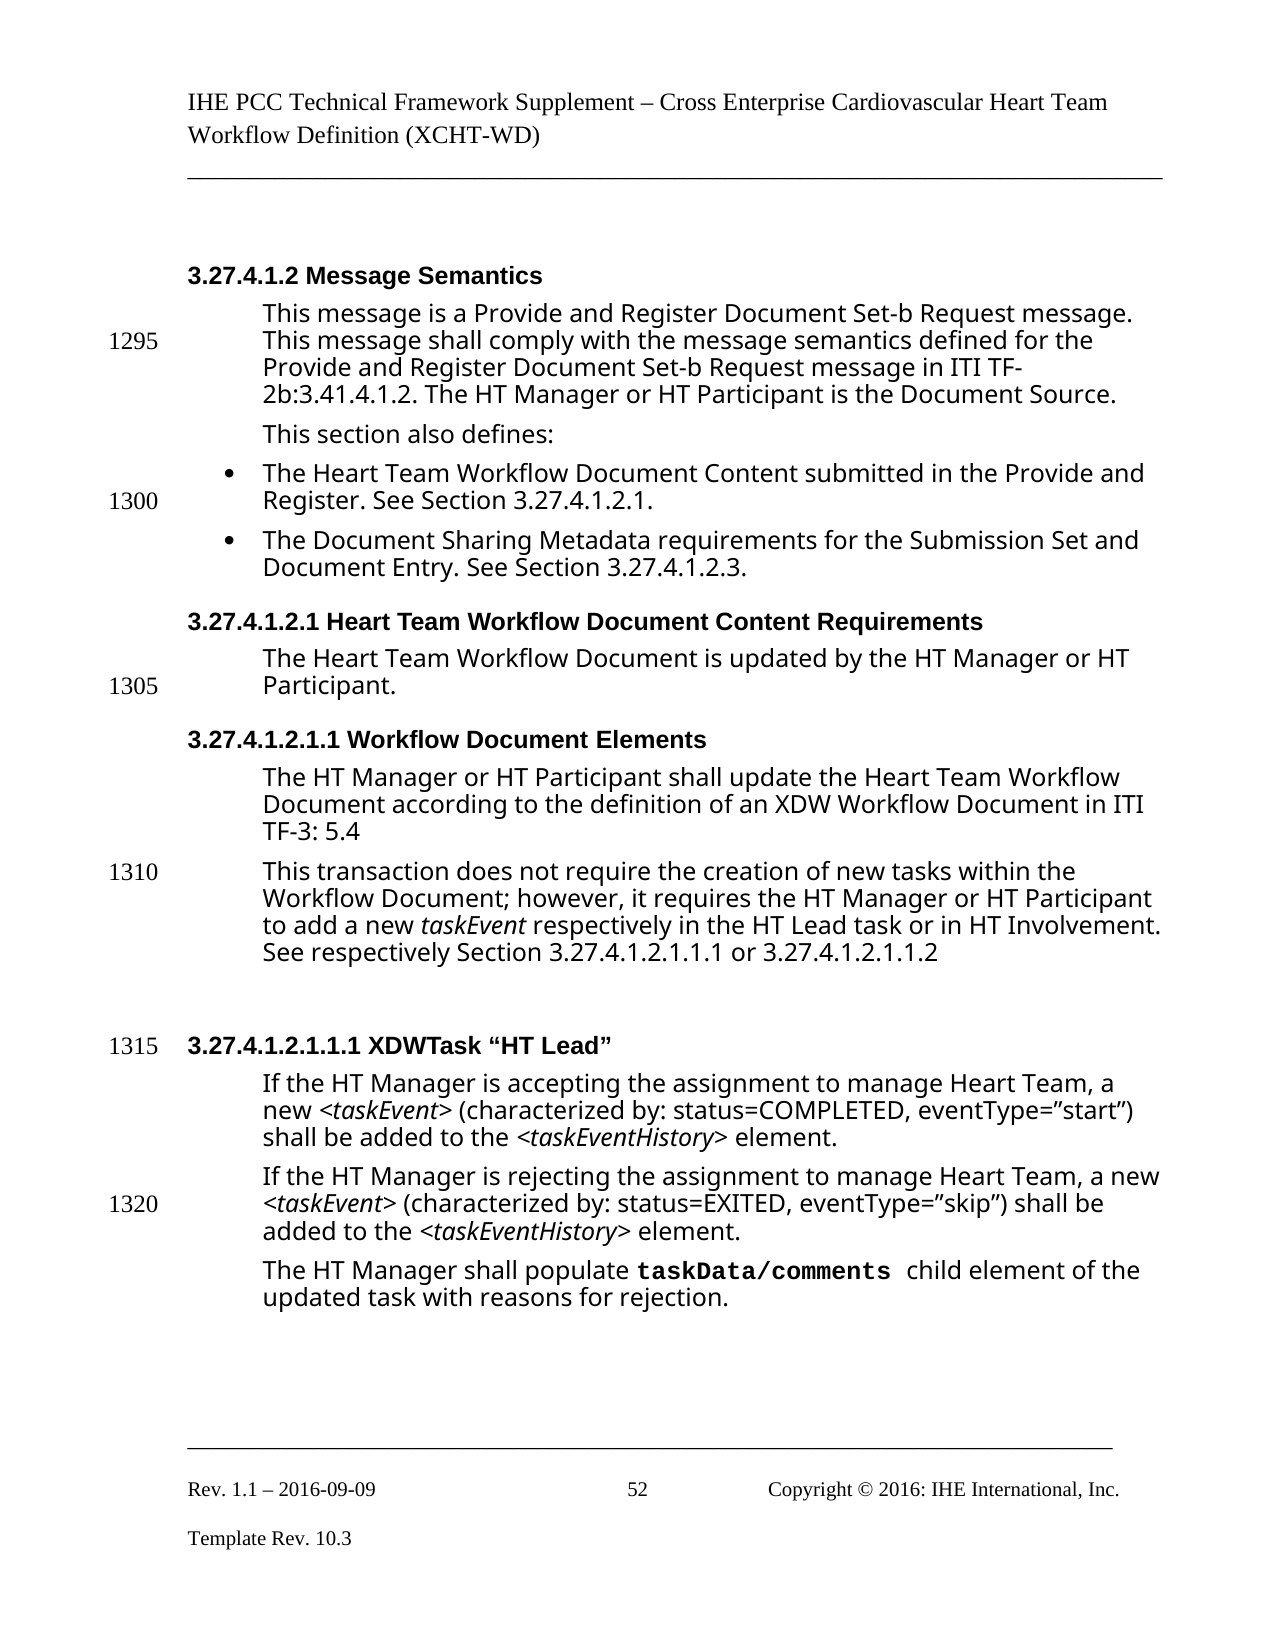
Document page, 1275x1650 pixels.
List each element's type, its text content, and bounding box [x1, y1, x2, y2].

text The HT Manager shall populate taskData/comments child element of the updated task with reasons for rejection. [262, 1258, 1162, 1312]
text This transaction does not require the creation of new tasks within the Workflow Document; however, it requires the HT Manager or HT Participant to add a new taskEvent respectively in the HT Lead task or in HT Involvement. See respectively Section 3.27.4.1.2.1.1.1 or 3.27.4.1.2.1.1.2 [262, 858, 1162, 967]
subtitle 3.27.4.1.2.1 Heart Team Workflow Document Content Requirements [187, 607, 1162, 636]
text If the HT Manager is rejecting the assignment to manage Heart Team, a new <taskEvent> (characterized by: status=EXITED, eventType=”skip”) shall be added to the <taskEventHistory> element. [262, 1164, 1162, 1245]
text This message is a Provide and Register Document Set-b Request message. This message shall comply with the message semantics defined for the Provide and Register Document Set-b Request message in ITI TF-2b:3.41.4.1.2. The HT Manager or HT Participant is the Document Source. [262, 301, 1162, 409]
list The Heart Team Workflow Document Content submitted in the Provide and Register. See Section 3.27.4.1.2.1. [225, 461, 1162, 515]
text If the HT Manager is accepting the assignment to manage Heart Team, a new <taskEvent> (characterized by: status=COMPLETED, eventType=”start”) shall be added to the <taskEventHistory> element. [262, 1070, 1162, 1152]
text The HT Manager or HT Participant shall update the Heart Team Workflow Document according to the definition of an XDW Workflow Document in ITI TF-3: 5.4 [262, 764, 1162, 846]
subtitle 3.27.4.1.2 Message Semantics [187, 261, 1162, 290]
text This section also defines: [262, 421, 1162, 448]
subtitle 3.27.4.1.2.1.1.1 XDWTask “HT Lead” [187, 1031, 1162, 1060]
subtitle 3.27.4.1.2.1.1 Workflow Document Elements [187, 725, 1162, 754]
list The Document Sharing Metadata requirements for the Submission Set and Document Entry. See Section 3.27.4.1.2.3. [225, 528, 1162, 582]
text The Heart Team Workflow Document is updated by the HT Manager or HT Participant. [262, 646, 1162, 700]
